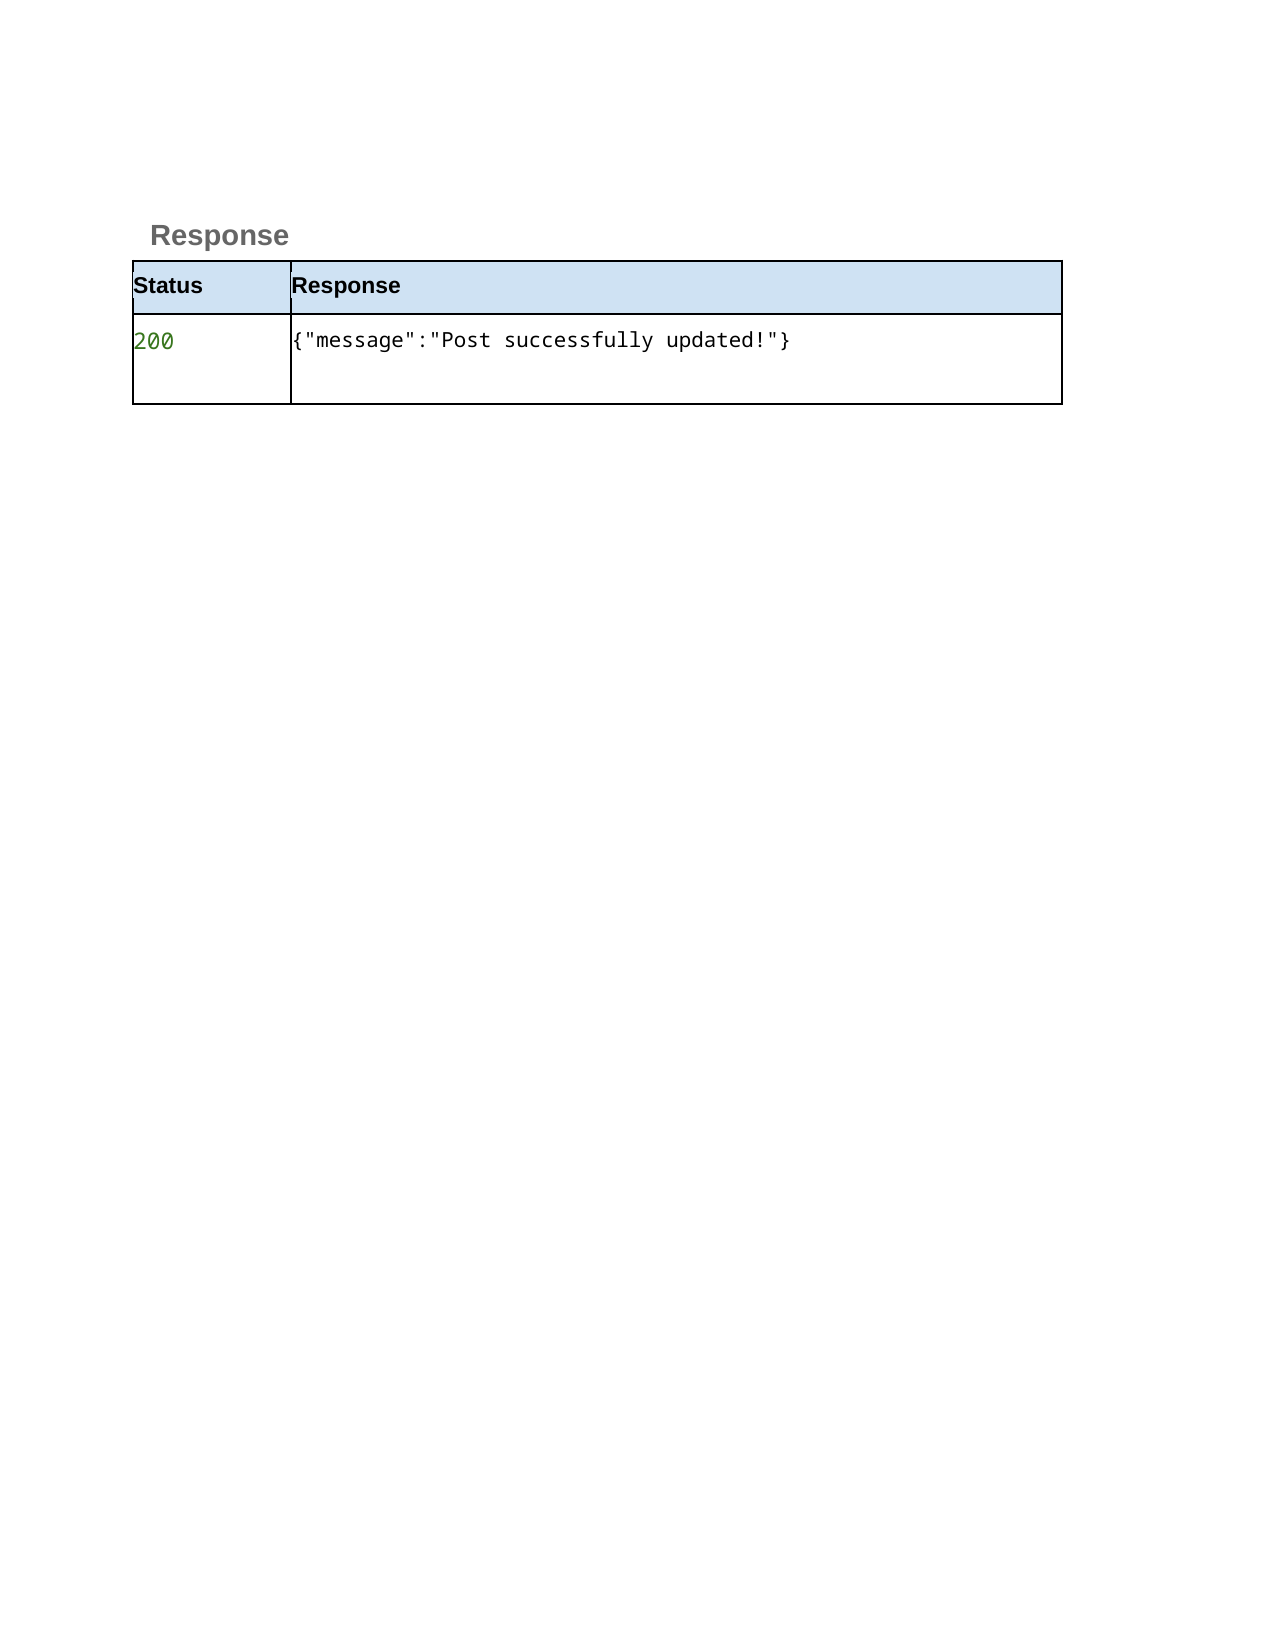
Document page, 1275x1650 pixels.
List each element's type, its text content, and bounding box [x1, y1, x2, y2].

table_cell 200 [134, 315, 290, 403]
table_header Response [292, 262, 1061, 313]
subtitle Response [150, 218, 1125, 251]
table_header Status [134, 262, 290, 313]
table_cell {"message":"Post successfully updated!"} [292, 315, 1061, 403]
